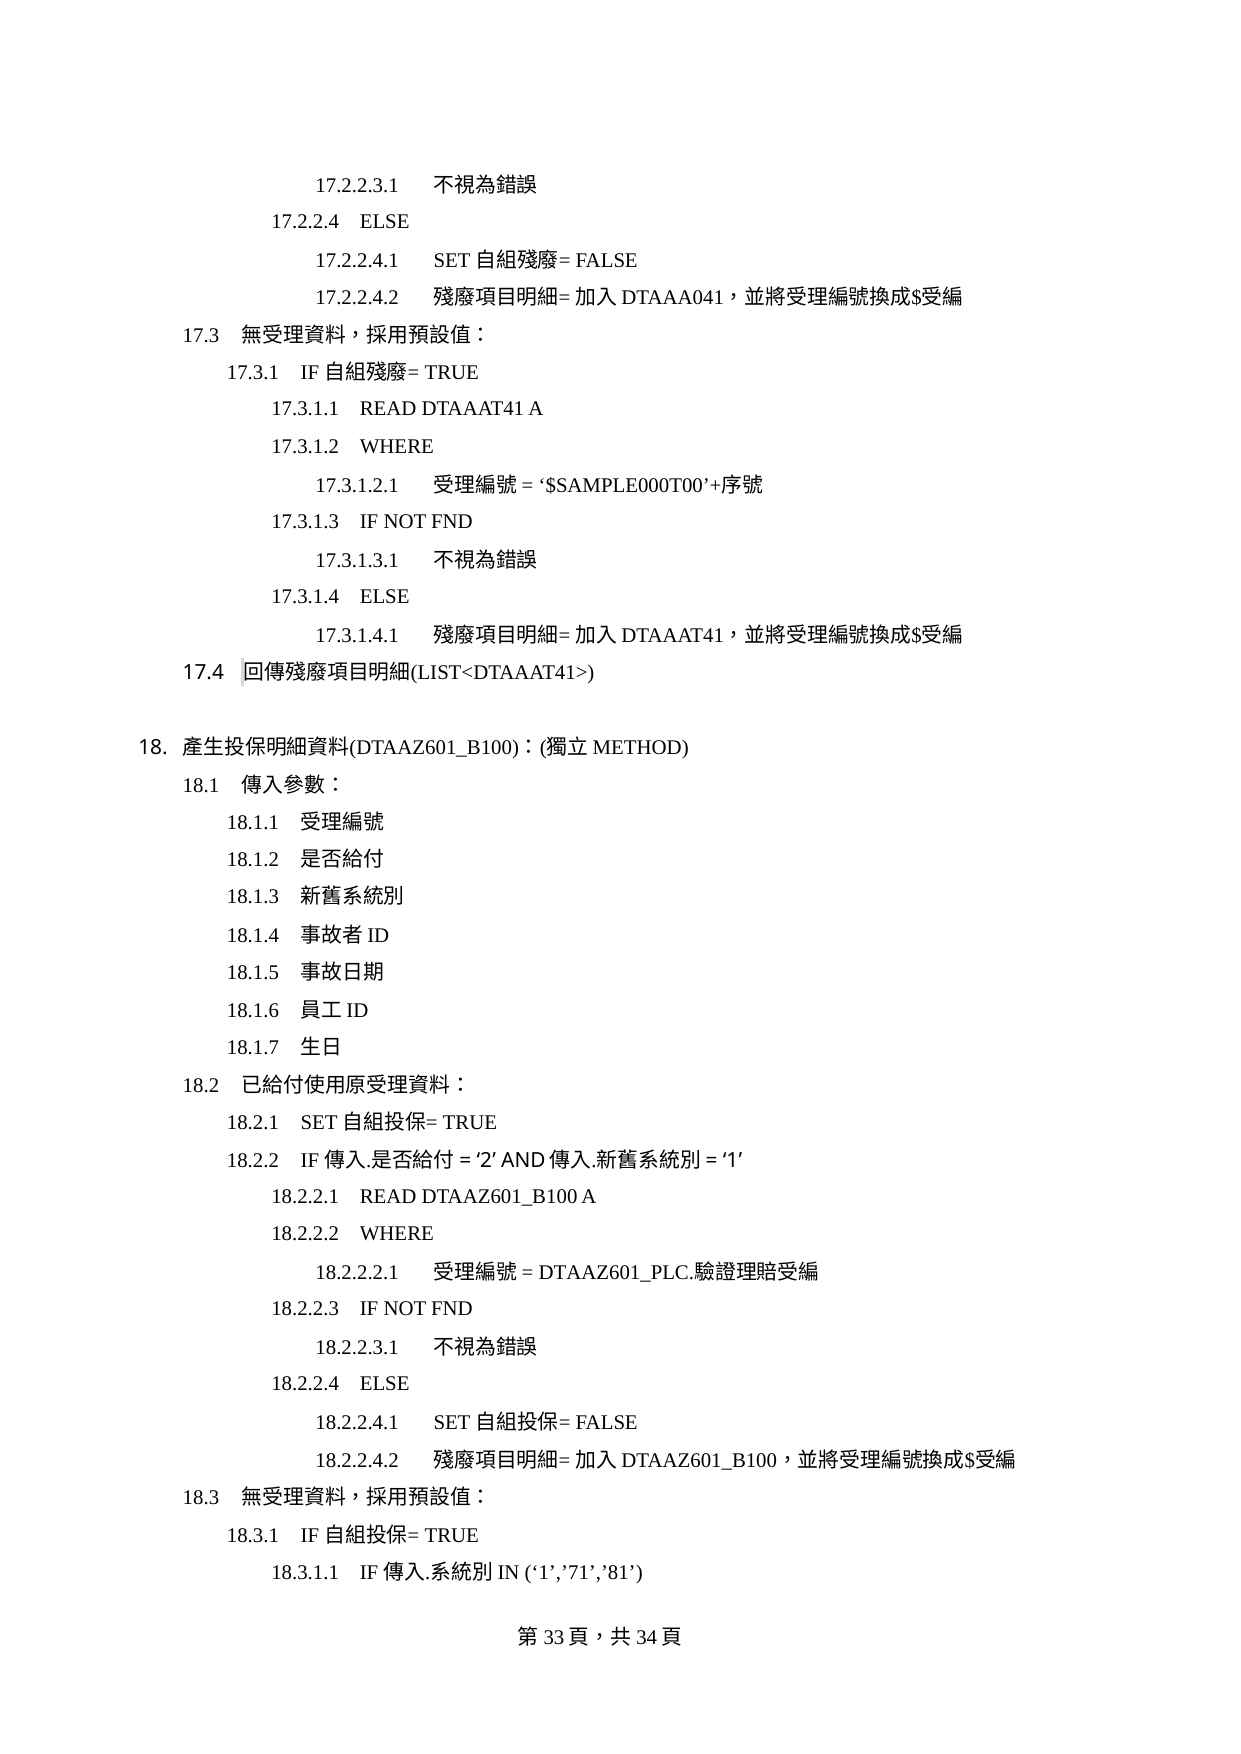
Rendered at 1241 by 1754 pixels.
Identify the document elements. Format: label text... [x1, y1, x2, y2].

list SET 自組投保= FALSE [315, 1402, 1144, 1439]
list IF 傳入.系統別 IN (‘1’,’71’,’81’) [271, 1552, 1144, 1589]
list READ DTAAAT41 A [271, 389, 1144, 427]
list ELSE [271, 202, 1144, 239]
list 殘廢項目明細= 加入DTAAA041，並將受理編號換成$受編 [315, 277, 1144, 314]
list WHERE [271, 427, 1144, 464]
list 員工ID [227, 989, 1144, 1027]
list 回傳殘廢項目明細(LIST<DTAAAT41>) [182, 652, 1144, 689]
list 不視為錯誤 [315, 1327, 1144, 1364]
list IF NOT FND [271, 502, 1144, 539]
list WHERE [271, 1214, 1144, 1252]
list 傳入參數： [182, 764, 1144, 802]
list 受理編號 = DTAAZ601_PLC.驗證理賠受編 [315, 1252, 1144, 1289]
list 新舊系統別 [227, 877, 1144, 914]
list ELSE [271, 577, 1144, 614]
list 事故日期 [227, 952, 1144, 989]
list ELSE [271, 1364, 1144, 1402]
list 無受理資料，採用預設值： [182, 314, 1144, 352]
list 受理編號 [227, 802, 1144, 839]
list SET 自組投保= TRUE [227, 1102, 1144, 1139]
list 不視為錯誤 [315, 539, 1144, 577]
list IF NOT FND [271, 1289, 1144, 1327]
list 受理編號 = ‘$SAMPLE000T00’+序號 [315, 464, 1144, 502]
list IF 自組投保= TRUE [227, 1514, 1144, 1552]
list 殘廢項目明細= 加入DTAAZ601_B100，並將受理編號換成$受編 [315, 1439, 1144, 1477]
list 不視為錯誤 [315, 164, 1144, 202]
list READ DTAAZ601_B100 A [271, 1177, 1144, 1214]
list IF 傳入.是否給付 = ‘2’ AND傳入.新舊系統別 = ‘1’ [227, 1139, 1144, 1177]
list SET 自組殘廢= FALSE [315, 239, 1144, 277]
list 事故者ID [227, 914, 1144, 952]
list 無受理資料，採用預設值： [182, 1477, 1144, 1514]
list 殘廢項目明細= 加入DTAAAT41，並將受理編號換成$受編 [315, 614, 1144, 652]
list 產生投保明細資料(DTAAZ601_B100)：(獨立METHOD) [138, 727, 1144, 764]
list IF 自組殘廢= TRUE [227, 352, 1144, 389]
list 生日 [227, 1027, 1144, 1064]
list 已給付使用原受理資料： [182, 1064, 1144, 1102]
list 是否給付 [227, 839, 1144, 877]
